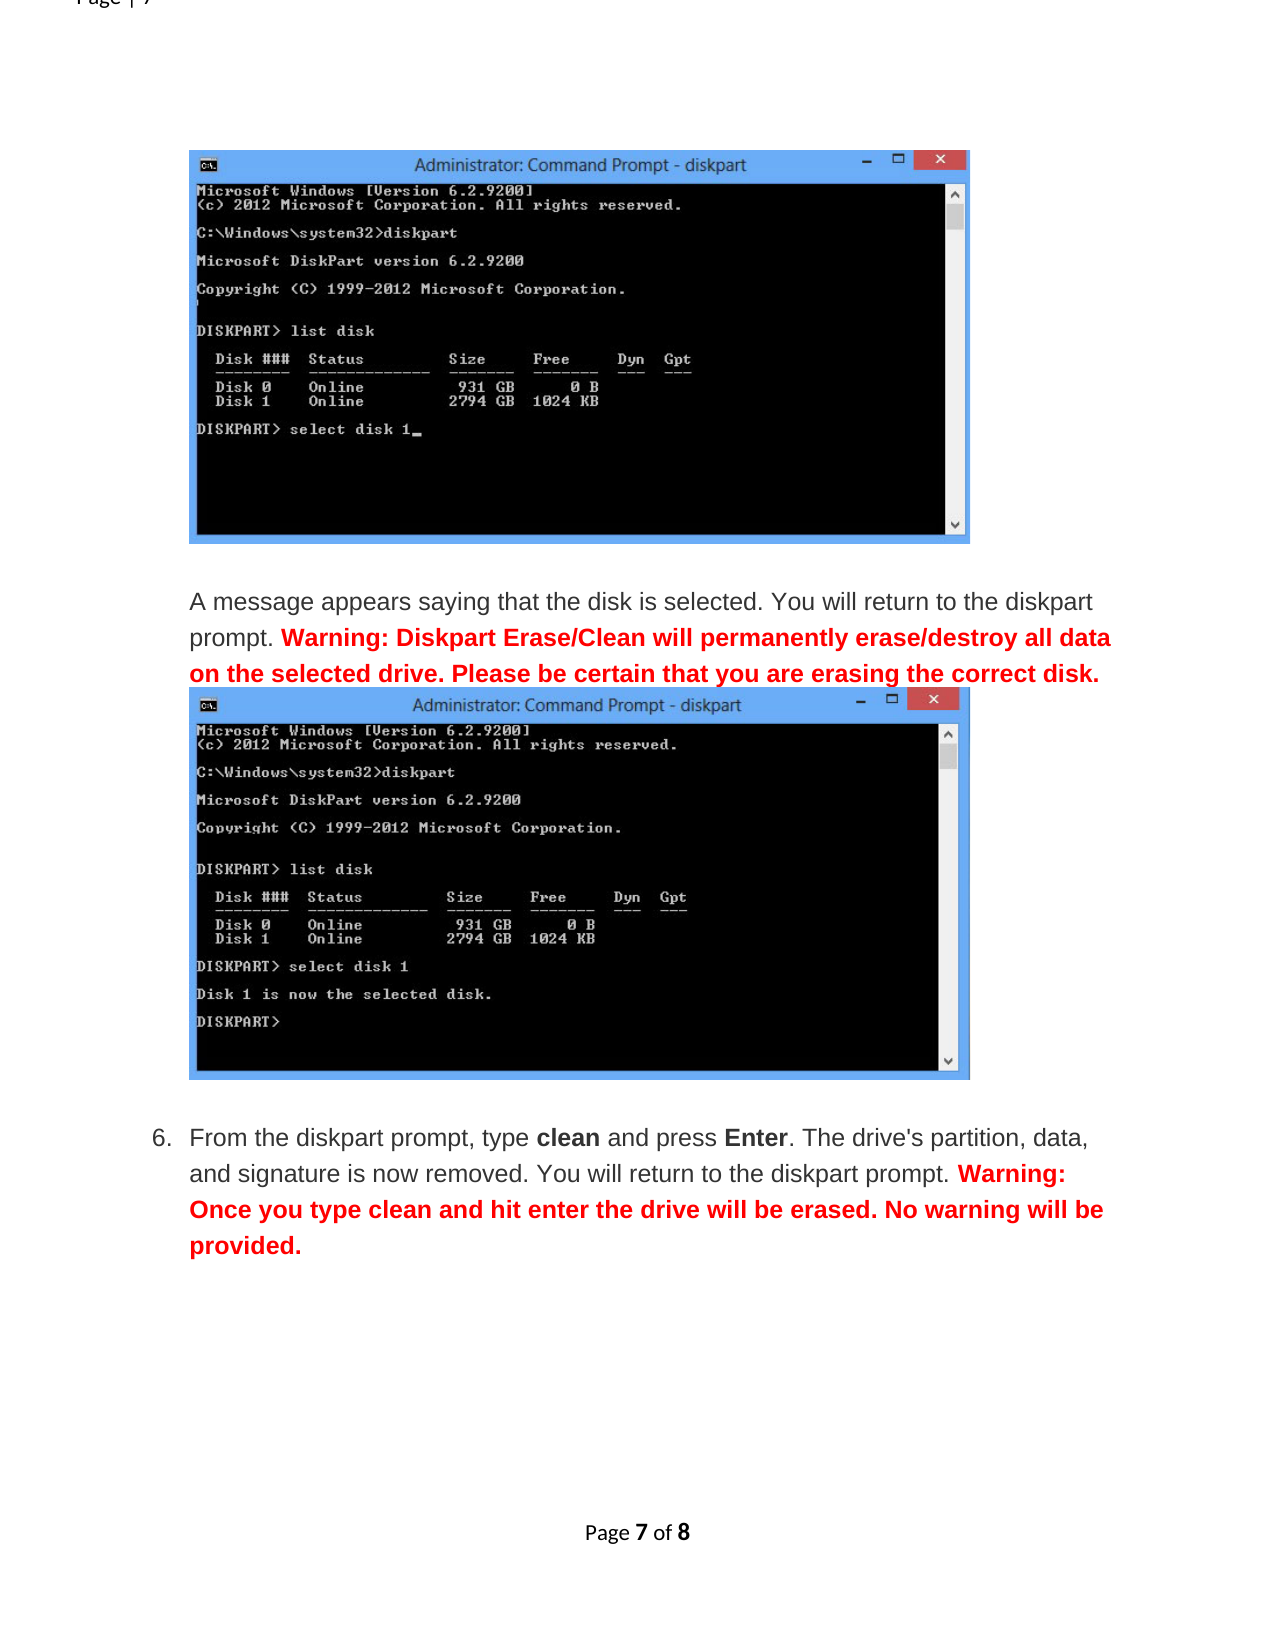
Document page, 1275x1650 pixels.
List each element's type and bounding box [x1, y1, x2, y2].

picture [189, 687, 971, 1080]
list [152, 150, 1125, 1116]
picture [189, 150, 971, 544]
list [152, 1116, 1125, 1259]
